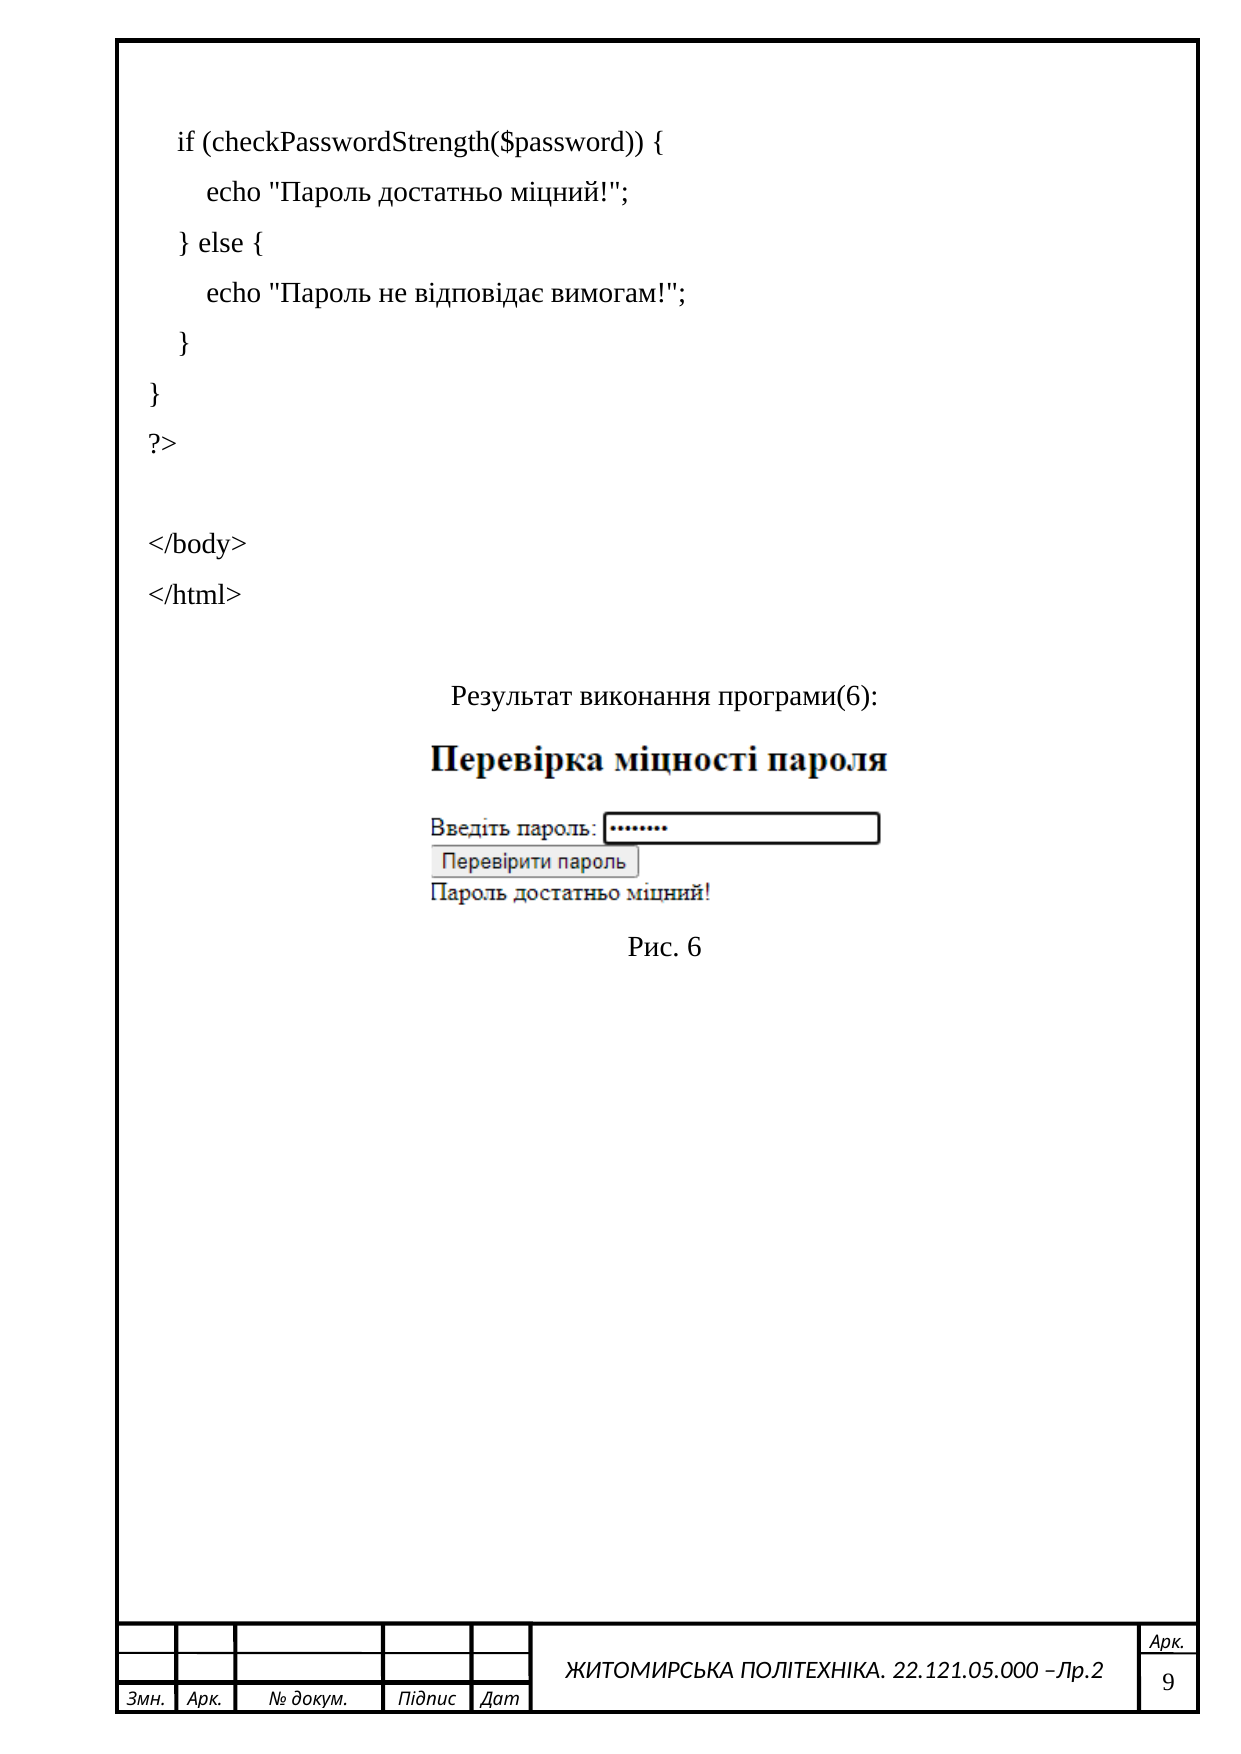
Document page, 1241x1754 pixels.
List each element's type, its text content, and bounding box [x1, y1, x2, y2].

text } [148, 376, 1181, 409]
text ?> [148, 426, 1181, 459]
text Рис. 6 [148, 929, 1181, 963]
text Результат виконання програми(6): [148, 678, 1181, 711]
text } else { [148, 225, 1181, 258]
text </html> [148, 577, 1181, 611]
text </body> [148, 527, 1181, 560]
text echo "Пароль не відповідає вимогам!"; [148, 275, 1181, 309]
picture [431, 727, 898, 916]
text echo "Пароль достатньо міцний!"; [148, 174, 1181, 208]
text } [148, 325, 1181, 359]
text if (checkPasswordStrength($password)) { [148, 124, 1181, 158]
